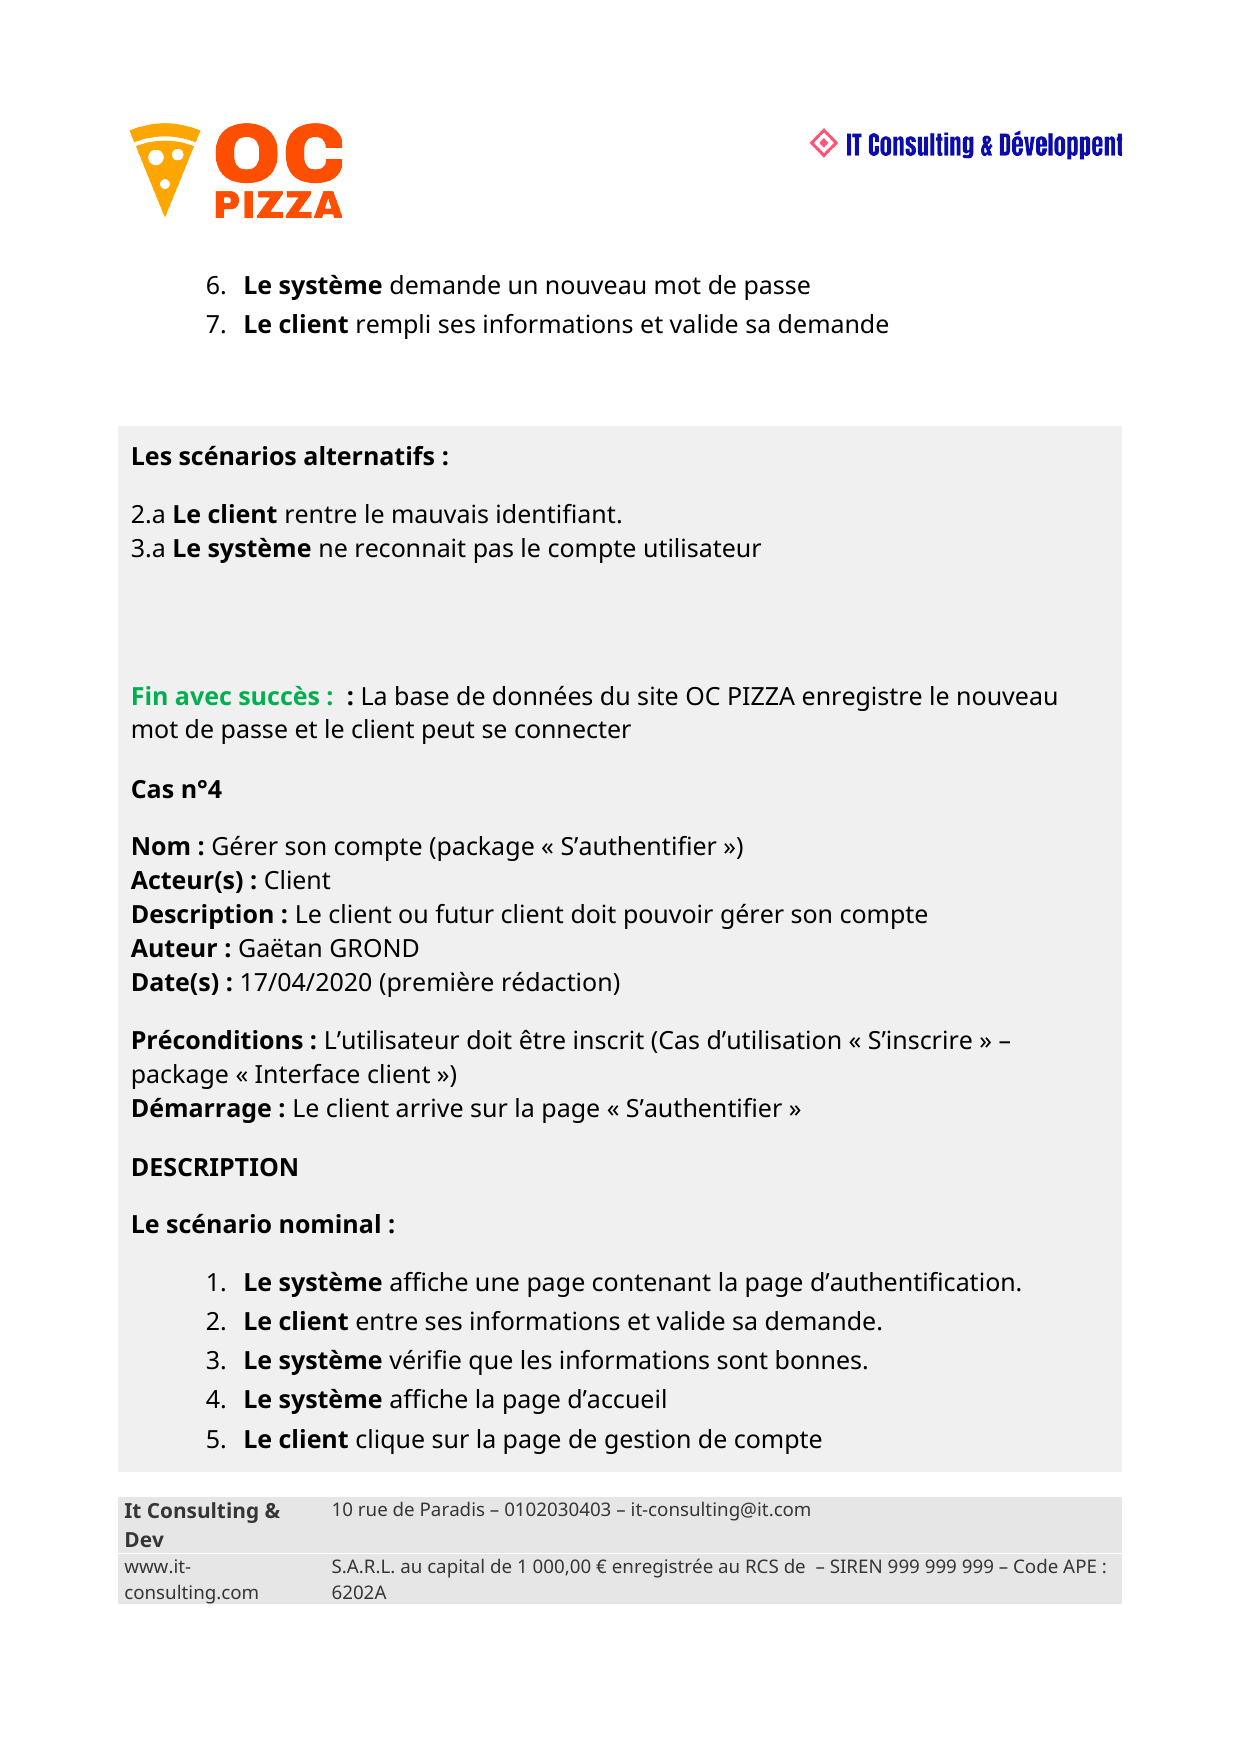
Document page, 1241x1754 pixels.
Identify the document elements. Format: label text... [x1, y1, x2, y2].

table_cell Fin avec succès : : La base de données du site OC PIZZA enregistre le nouveau mot de passe et le client peut se connecter [118, 666, 1122, 759]
picture [809, 123, 1123, 162]
table_cell Les scénarios alternatifs : 2.a Le client rentre le mauvais identifiant. 3.a Le système ne reconnait pas le compte utilisateur [118, 426, 1122, 666]
picture [129, 123, 343, 218]
table_cell Cas n°4 Nom : Gérer son compte (package « S’authentifier ») Acteur(s) : Client Description : Le client ou futur client doit pouvoir gérer son compte Auteur : Gaëtan GROND Date(s) : 17/04/2020 (première rédaction) Préconditions : L’utilisateur doit être inscrit (Cas d’utilisation « S’inscrire » – package « Interface client ») Démarrage : Le client arrive sur la page « S’authentifier » [118, 759, 1122, 1137]
